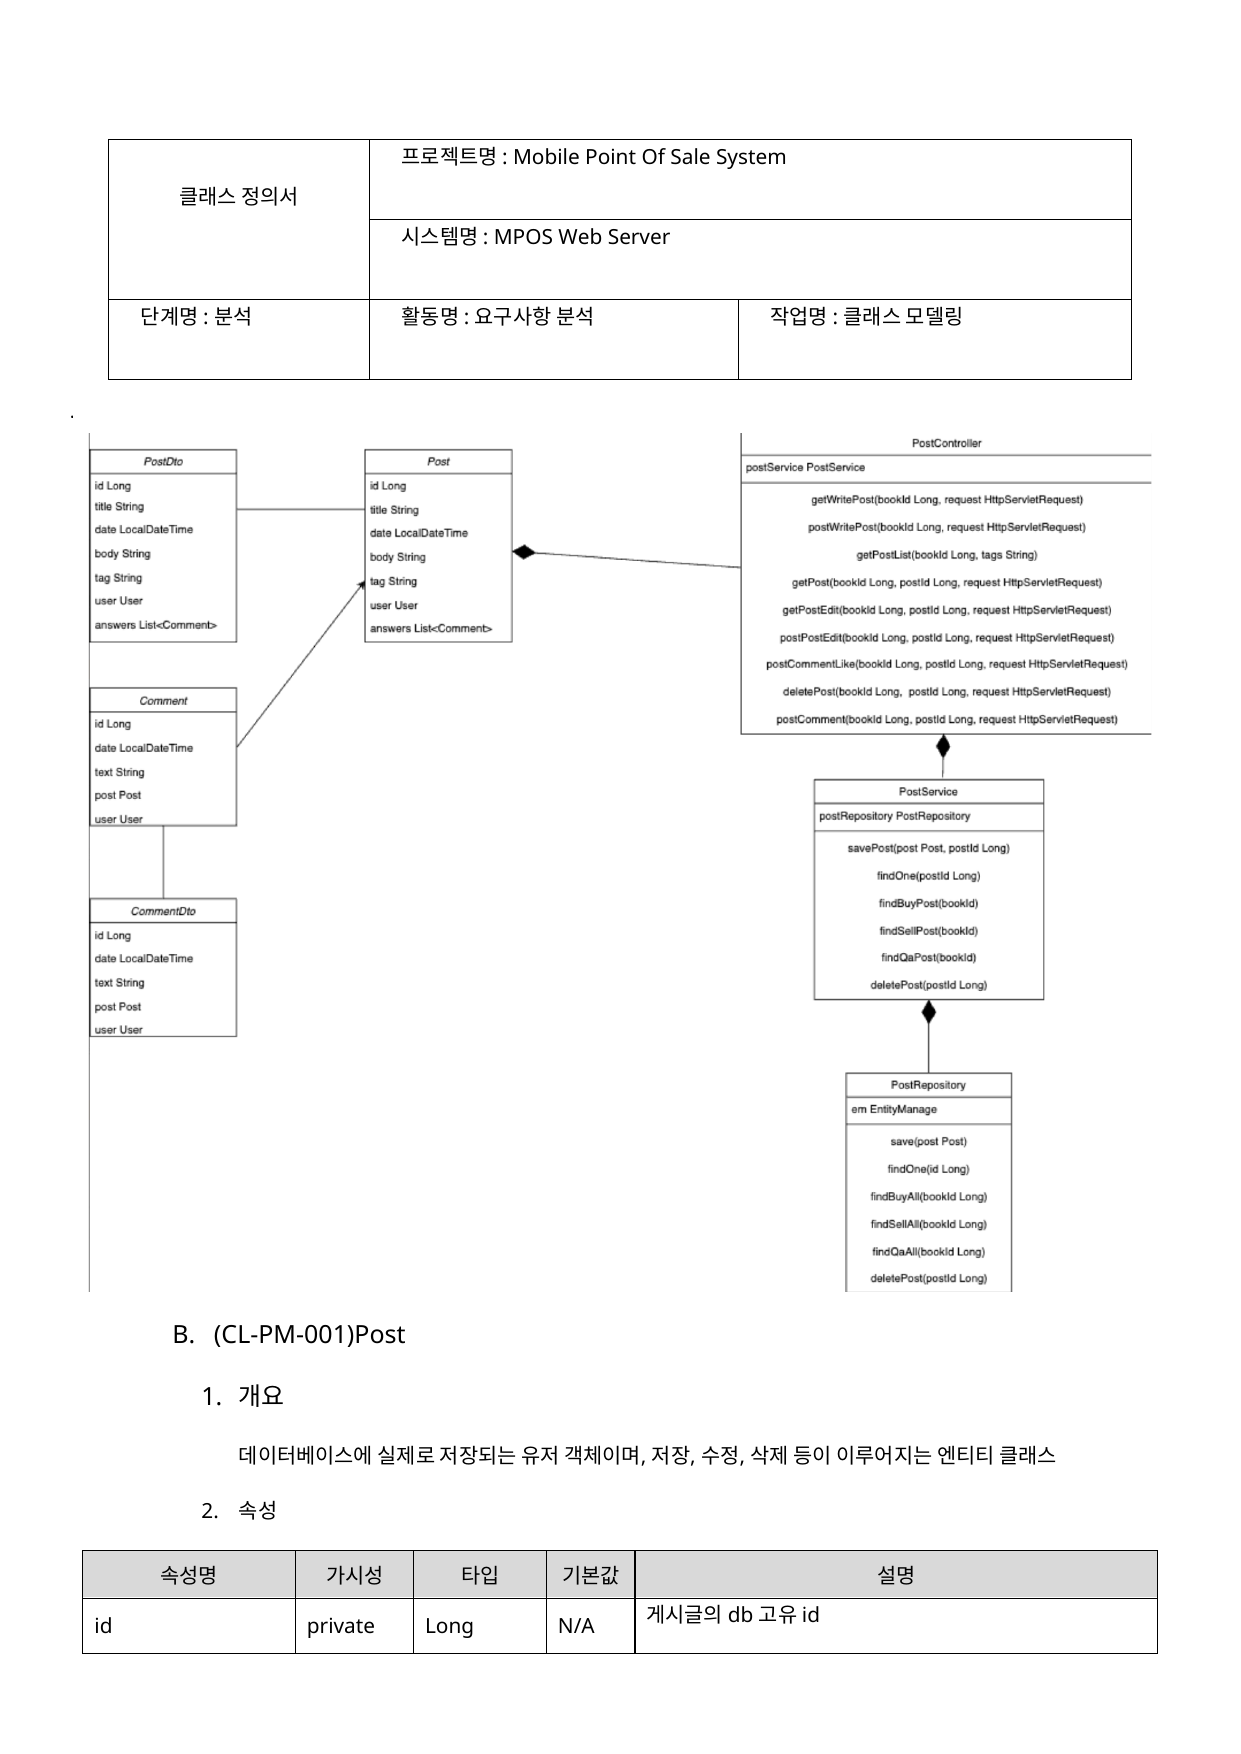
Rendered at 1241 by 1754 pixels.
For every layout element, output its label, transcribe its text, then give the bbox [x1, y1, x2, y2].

table_cell private [296, 1599, 413, 1653]
table_header 설명 [636, 1551, 1157, 1597]
picture [88, 433, 1152, 1292]
list 개요 [201, 1376, 1152, 1413]
list (CL-PM-001)Post [172, 1316, 1152, 1351]
table_cell N/A [547, 1599, 634, 1653]
table_header 속성명 [83, 1551, 295, 1597]
table_cell 게시글의 db 고유 id [636, 1599, 1157, 1653]
list 속성 [201, 1494, 1152, 1525]
table_header 가시성 [296, 1551, 413, 1597]
table_cell Long [414, 1599, 546, 1653]
table_header 기본값 [547, 1551, 634, 1597]
table_header 타입 [414, 1551, 546, 1597]
table_cell id [83, 1599, 295, 1653]
text 데이터베이스에 실제로 저장되는 유저 객체이며, 저장, 수정, 삭제 등이 이루어지는 엔티티 클래스 [239, 1439, 1152, 1469]
